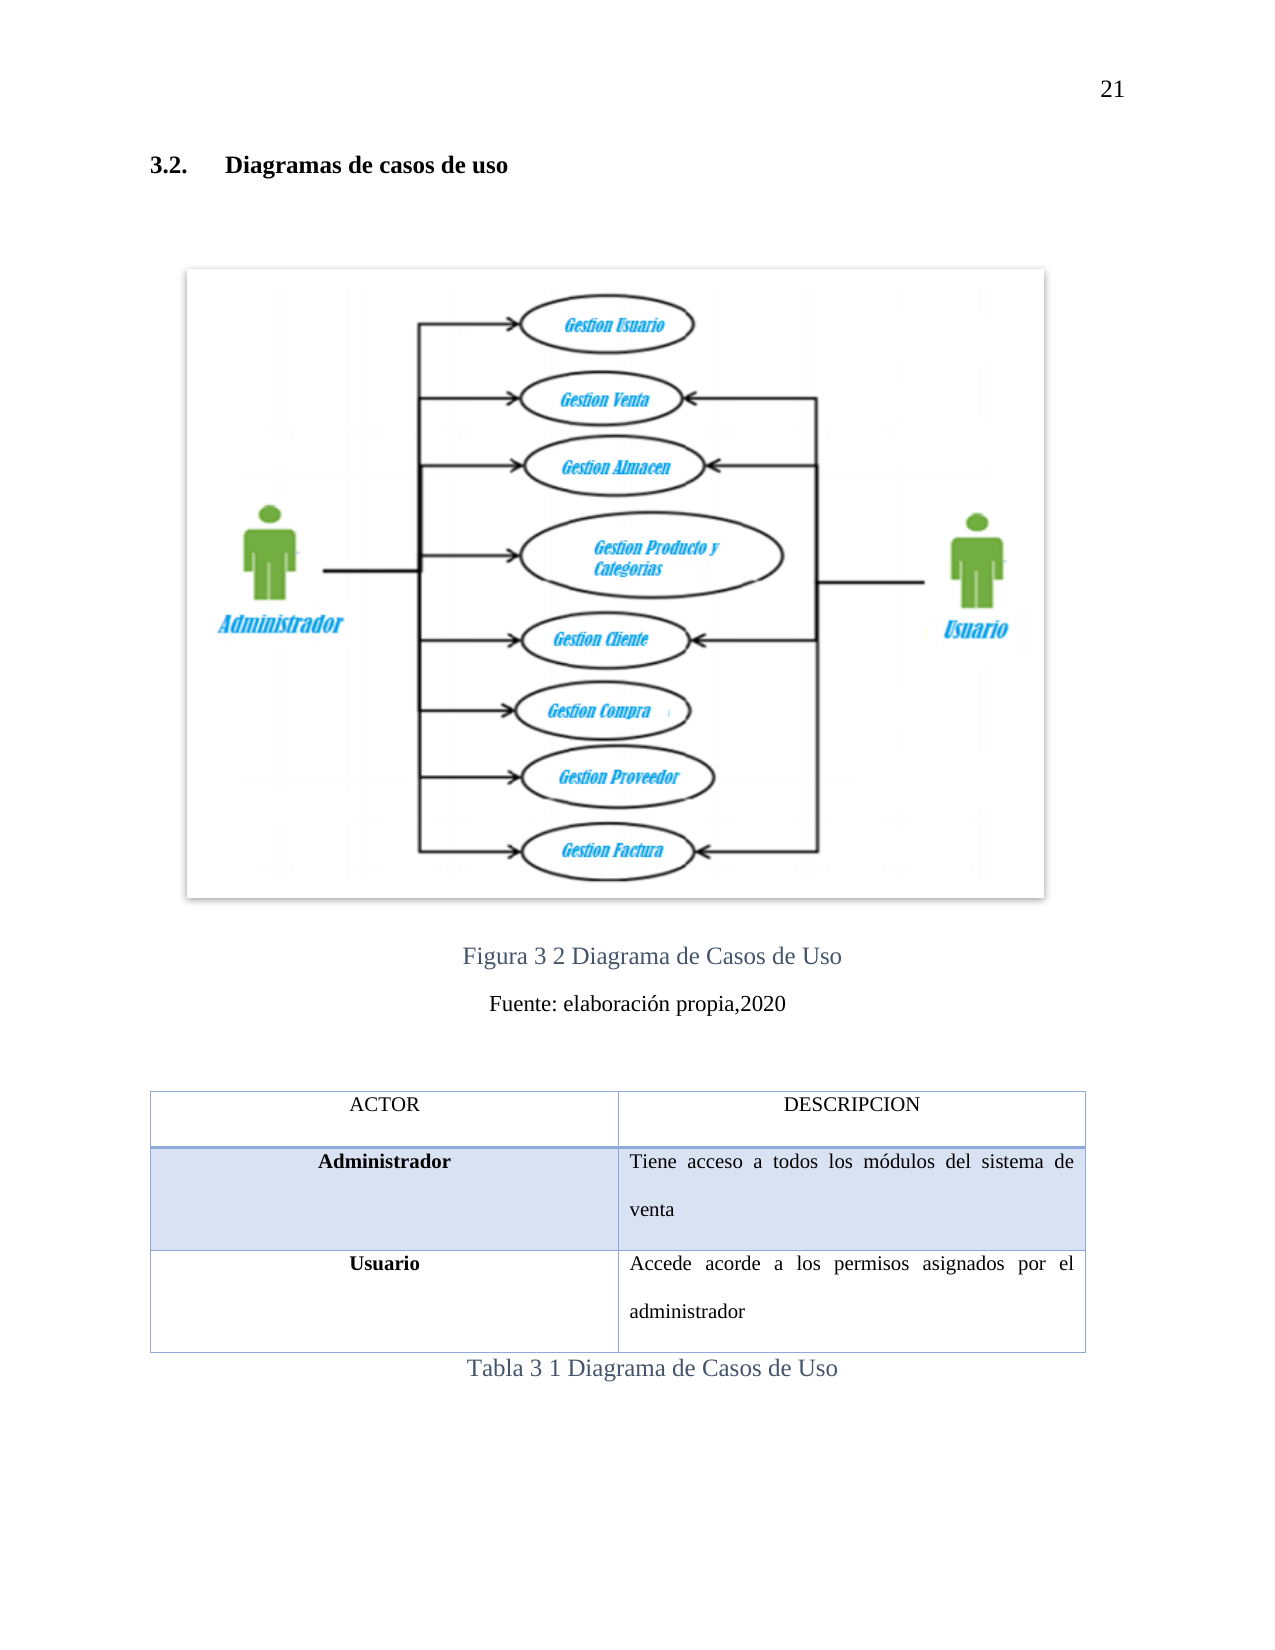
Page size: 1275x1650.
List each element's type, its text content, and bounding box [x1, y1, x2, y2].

table_cell Usuario [151, 1251, 618, 1352]
table_cell Tiene acceso a todos los módulos del sistema de venta [619, 1149, 1085, 1250]
picture [201, 284, 1030, 884]
table_header DESCRIPCION [619, 1092, 1085, 1146]
subtitle Diagramas de casos de uso [150, 150, 1125, 179]
text Figura 3 2 Diagrama de Casos de Uso [150, 941, 1125, 969]
table_header ACTOR [151, 1092, 618, 1146]
text Tabla 3 1 Diagrama de Casos de Uso [150, 1353, 1125, 1382]
table_cell Accede acorde a los permisos asignados por el administrador [619, 1251, 1085, 1352]
table_cell Administrador [151, 1149, 618, 1250]
text Fuente: elaboración propia,2020 [150, 990, 1125, 1017]
